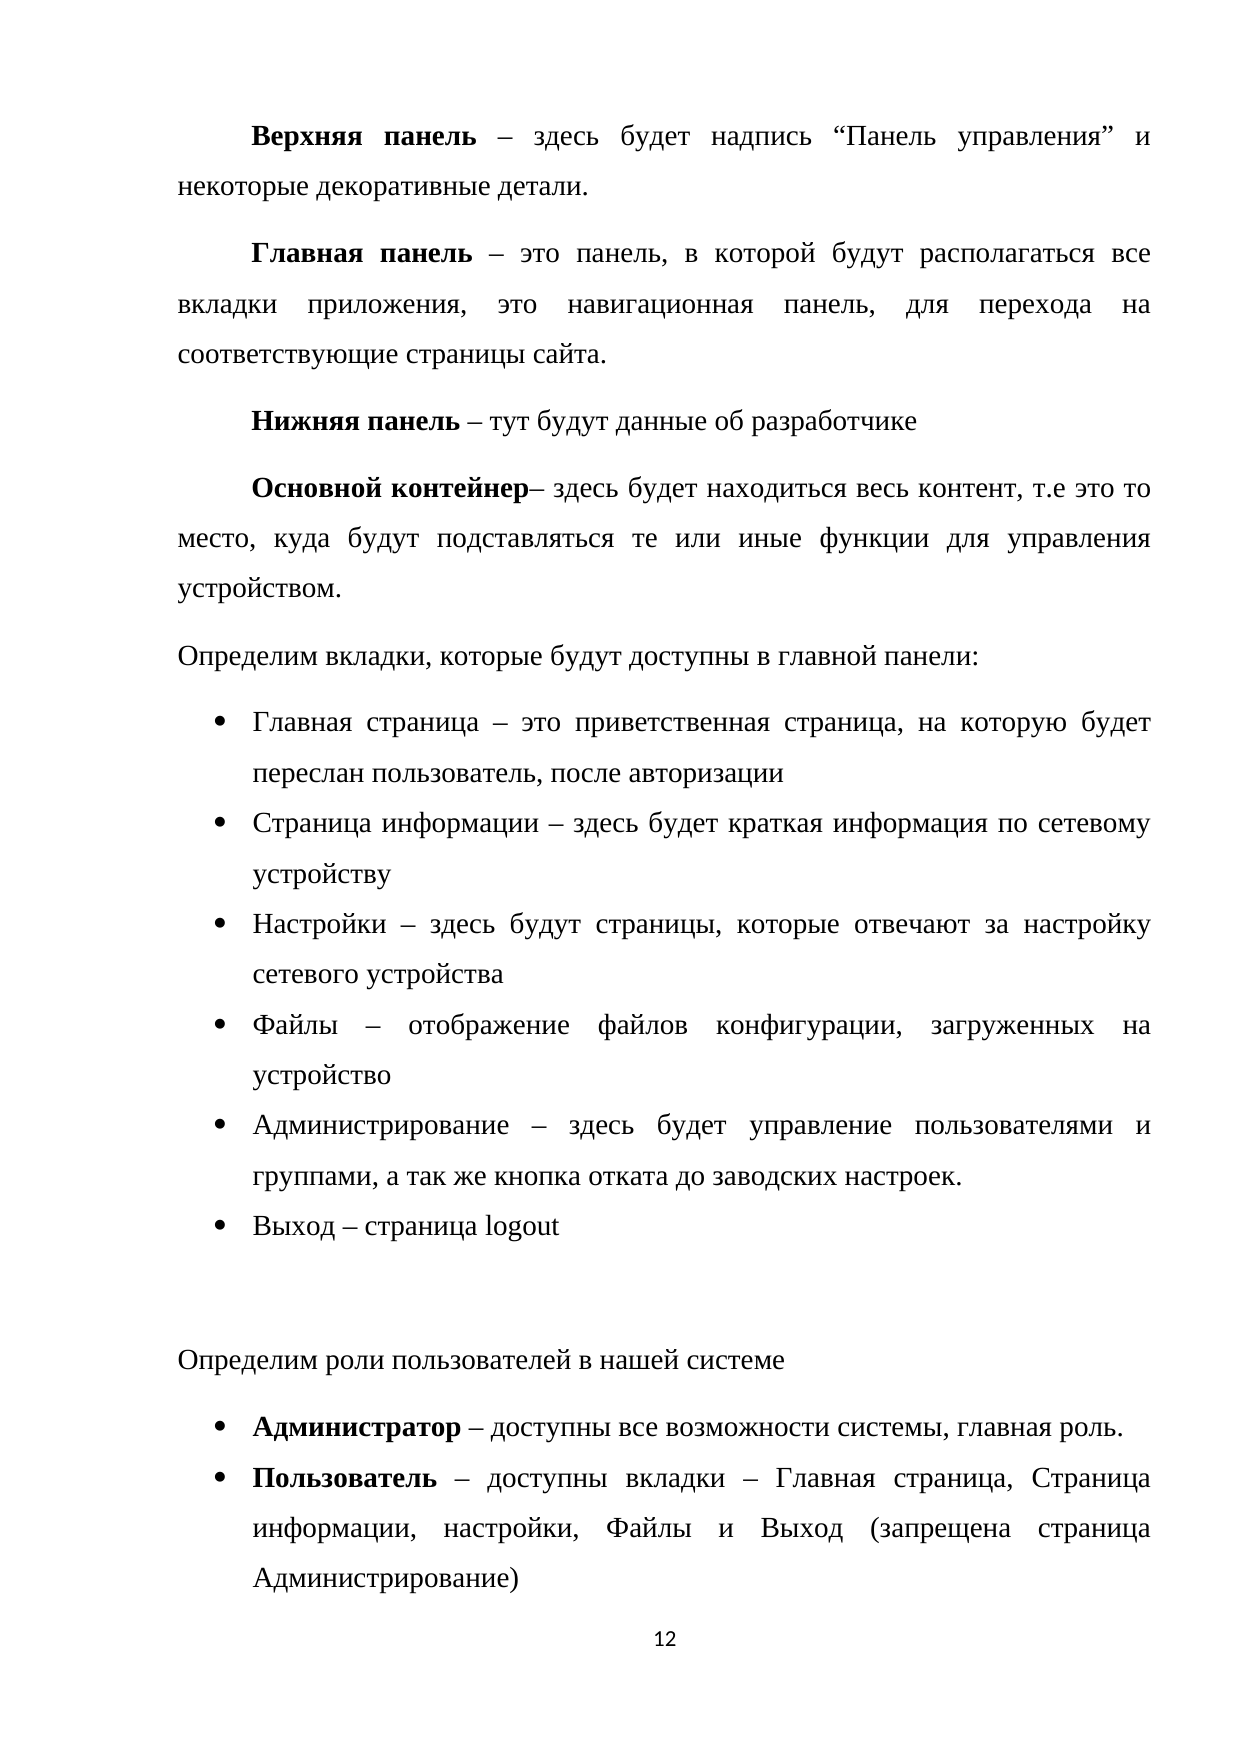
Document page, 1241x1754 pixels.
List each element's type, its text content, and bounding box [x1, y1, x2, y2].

text Главная панель – это панель, в которой будут располагаться все вкладки приложения, это навигационная панель, для перехода на соответствующие страницы сайта. [177, 235, 1152, 369]
text Определим вкладки, которые будут доступны в главной панели: [177, 638, 1152, 671]
text Основной контейнер– здесь будет находиться весь контент, т.е это то место, куда будут подставляться те или иные функции для управления устройством. [177, 470, 1152, 604]
list Администратор – доступны все возможности системы, главная роль. [215, 1409, 1152, 1443]
list Настройки – здесь будут страницы, которые отвечают за настройку сетевого устройства [215, 906, 1152, 990]
list Страница информации – здесь будет краткая информация по сетевому устройству [215, 805, 1152, 889]
list Выход – страница logout [215, 1208, 1152, 1242]
list Пользователь – доступны вкладки – Главная страница, Страница информации, настройки, Файлы и Выход (запрещена страница Администрирование) [215, 1460, 1152, 1594]
text Определим роли пользователей в нашей системе [177, 1342, 1152, 1376]
list Файлы – отображение файлов конфигурации, загруженных на устройство [215, 1007, 1152, 1091]
list Главная страница – это приветственная страница, на которую будет переслан пользователь, после авторизации [215, 704, 1152, 788]
text Нижняя панель – тут будут данные об разработчике [177, 403, 1152, 437]
list Администрирование – здесь будет управление пользователями и группами, а так же кнопка отката до заводских настроек. [215, 1107, 1152, 1191]
text Верхняя панель – здесь будет надпись “Панель управления” и некоторые декоративные детали. [177, 118, 1152, 202]
